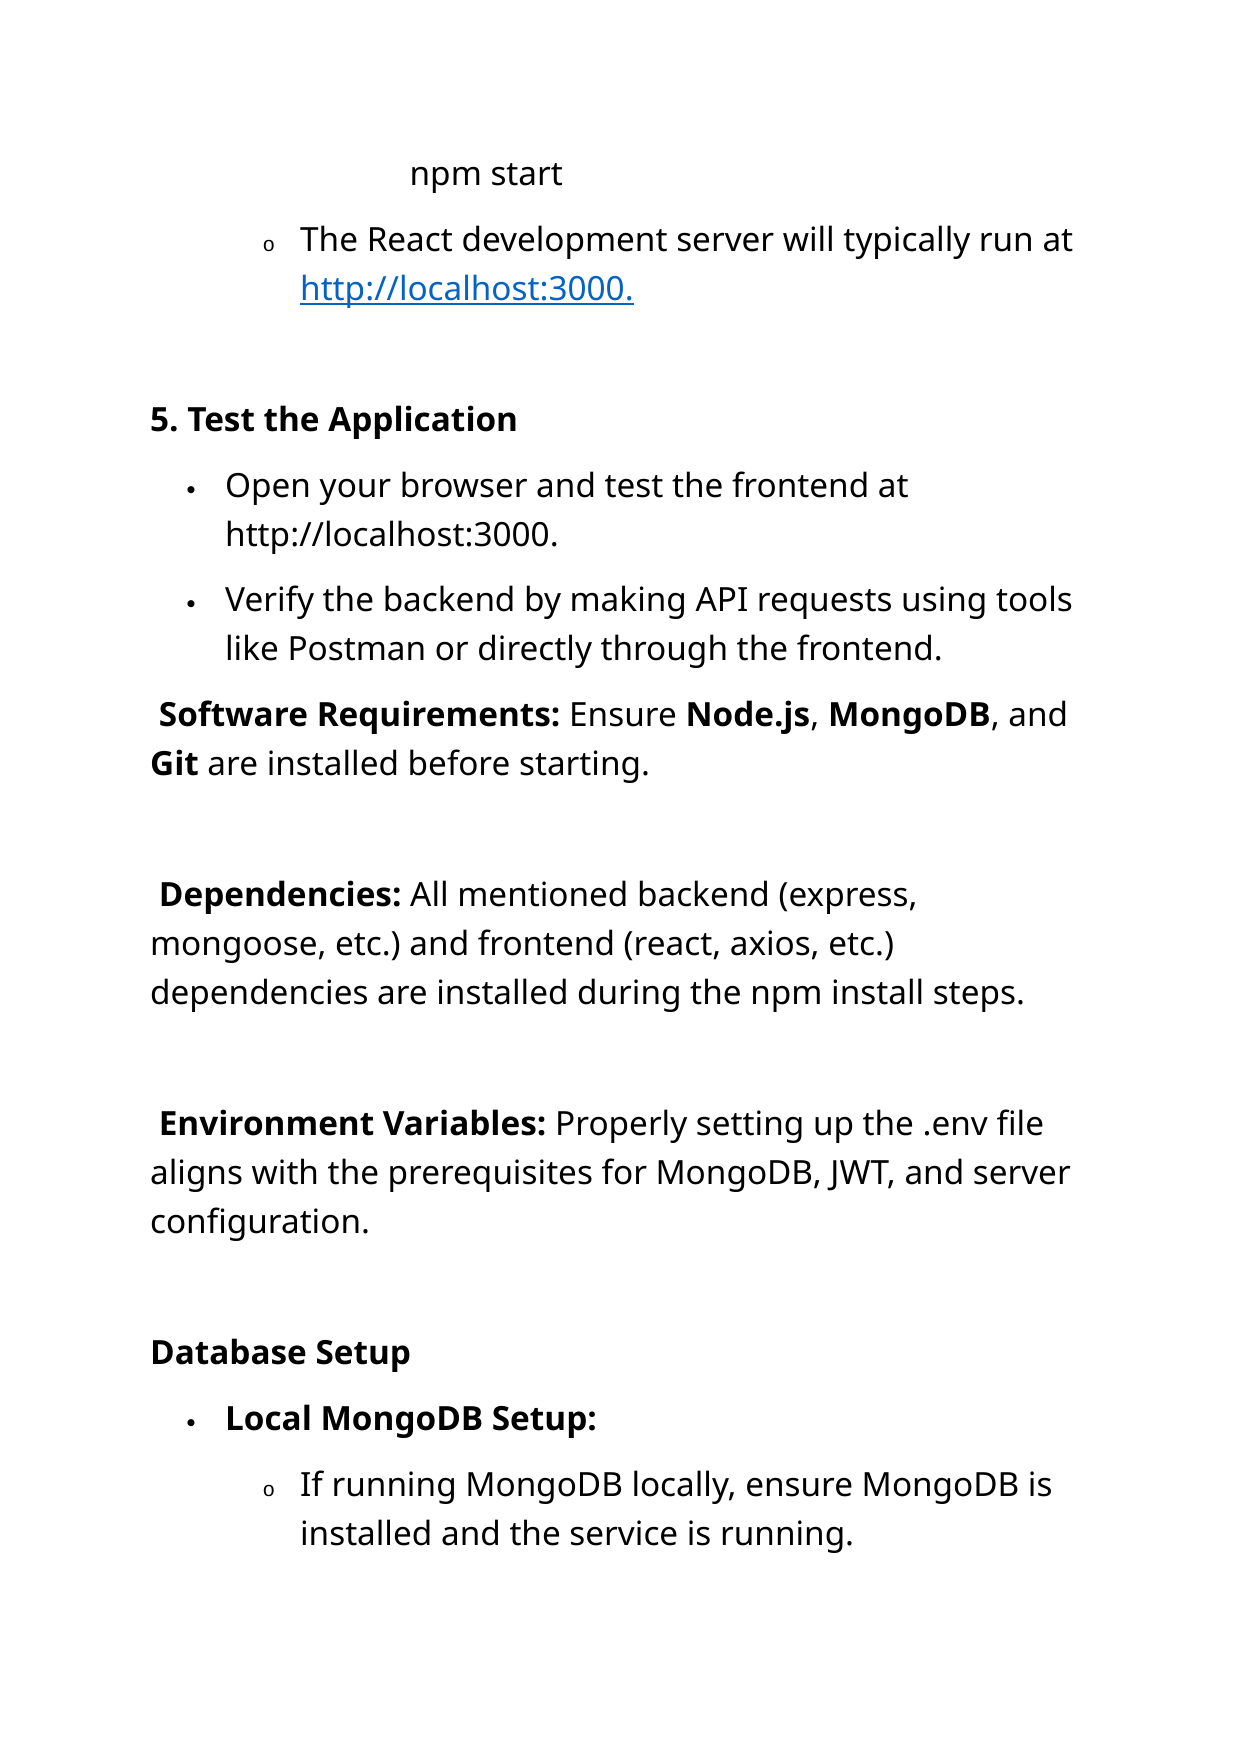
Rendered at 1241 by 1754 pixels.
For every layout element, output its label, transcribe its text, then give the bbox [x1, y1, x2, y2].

text Environment Variables: Properly setting up the .env file aligns with the prerequisites for MongoDB, JWT, and server configuration. [150, 1100, 1090, 1243]
list The React development server will typically run at http://localhost:3000. [262, 216, 1090, 310]
list If running MongoDB locally, ensure MongoDB is installed and the service is running. [262, 1460, 1090, 1555]
list Verify the backend by making API requests using tools like Postman or directly through the frontend. [187, 576, 1090, 670]
list Local MongoDB Setup: [187, 1395, 1090, 1440]
text Dependencies: All mentioned backend (express, mongoose, etc.) and frontend (react, axios, etc.) dependencies are installed during the npm install steps. [150, 871, 1090, 1014]
text Database Setup [150, 1329, 1090, 1374]
text Software Requirements: Ensure Node.js, MongoDB, and Git are installed before starting. [150, 691, 1090, 785]
text 5. Test the Application [150, 396, 1090, 441]
list Open your browser and test the frontend at http://localhost:3000. [187, 461, 1090, 556]
text npm start [150, 150, 1090, 195]
